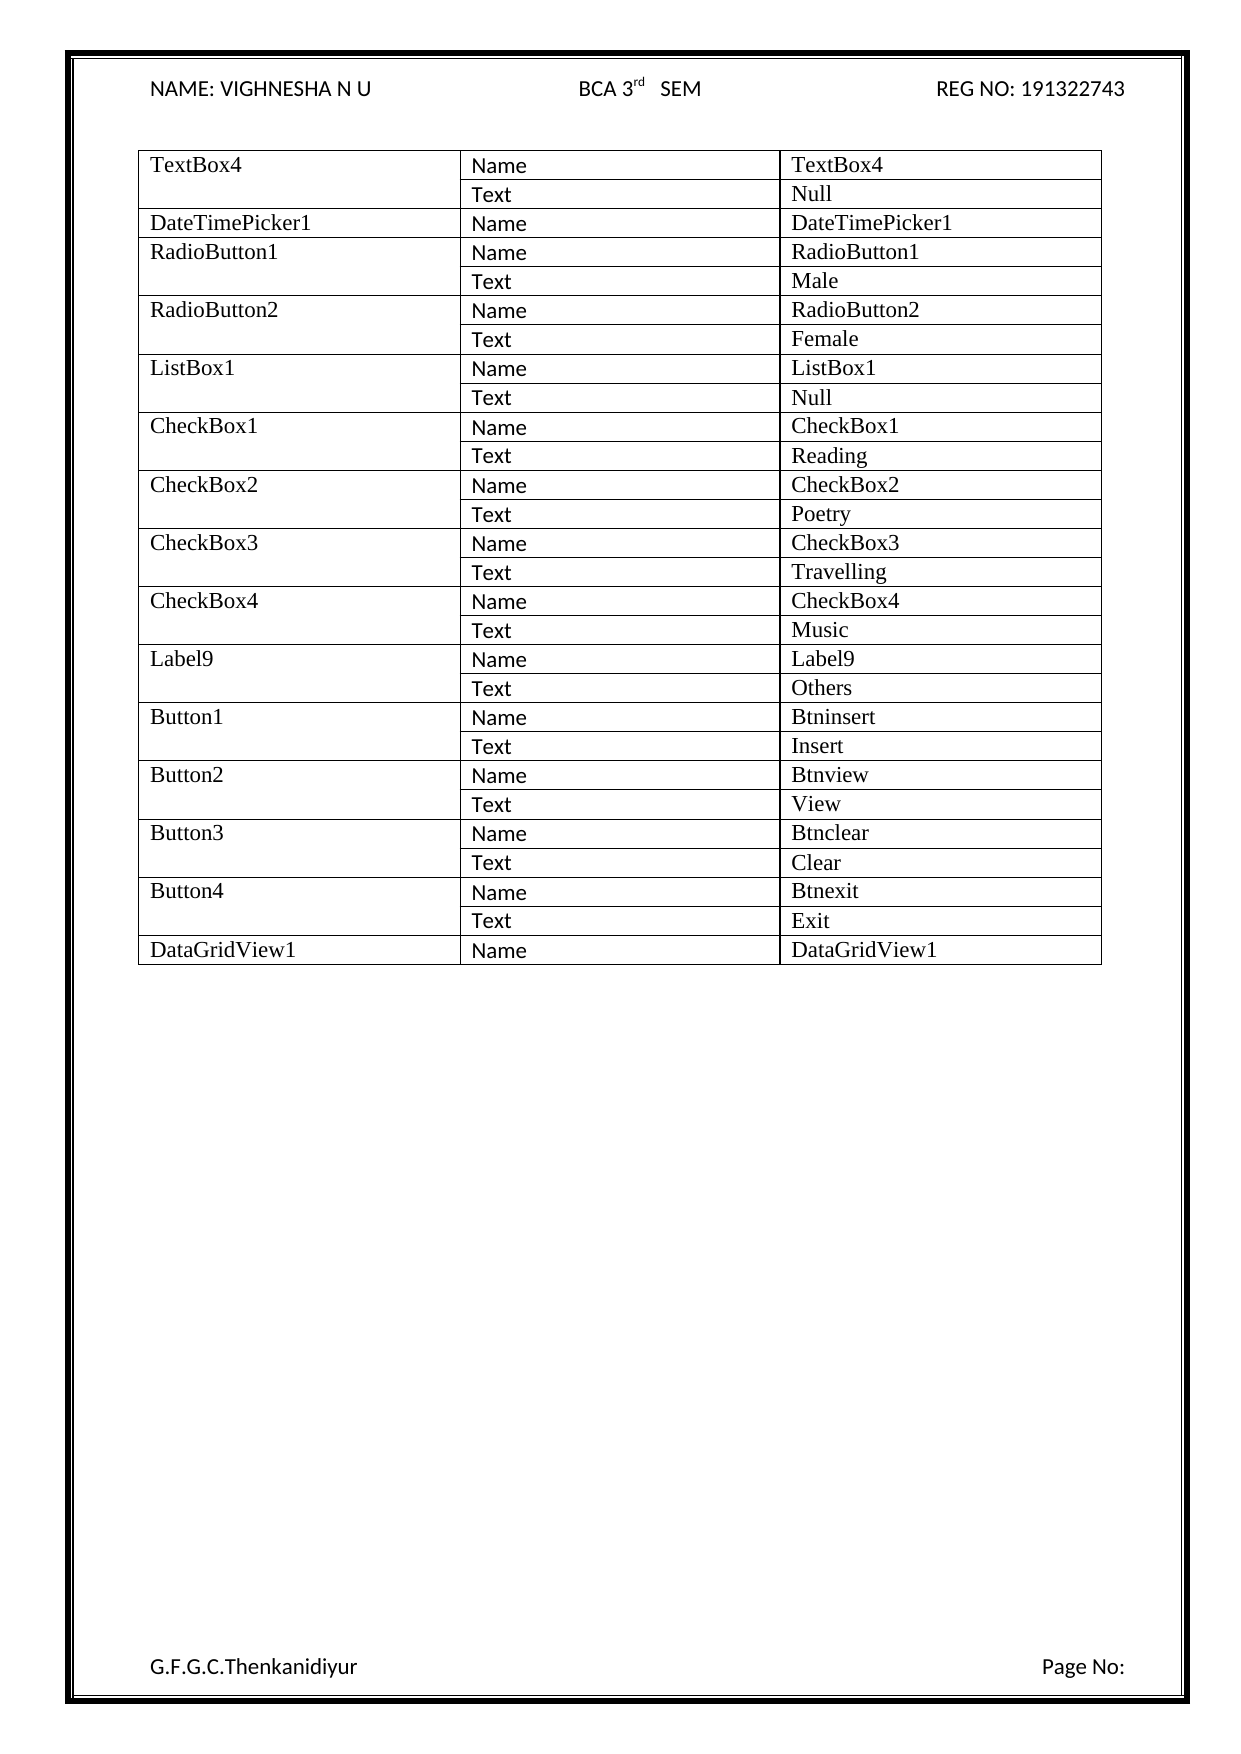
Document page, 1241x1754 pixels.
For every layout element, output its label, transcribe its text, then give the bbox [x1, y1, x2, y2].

table_cell DataGridView1 [139, 936, 460, 964]
table_cell RadioButton2 [781, 296, 1101, 324]
table_cell Exit [781, 907, 1101, 935]
table_cell ListBox1 [781, 355, 1101, 382]
table_cell Name [461, 529, 779, 557]
table_cell CheckBox3 [139, 529, 460, 586]
table_cell Female [781, 325, 1101, 353]
table_cell Travelling [781, 558, 1101, 586]
table_cell View [781, 790, 1101, 818]
table_cell CheckBox2 [781, 471, 1101, 499]
table_cell Name [461, 645, 779, 673]
table_cell DataGridView1 [781, 936, 1101, 964]
table_cell Text [461, 325, 779, 353]
table_cell Name [461, 761, 779, 789]
table_cell CheckBox4 [781, 587, 1101, 615]
table_cell Text [461, 267, 779, 295]
table_cell Text [461, 907, 779, 935]
table_cell Null [781, 384, 1101, 412]
table_cell Text [461, 558, 779, 586]
table_cell DateTimePicker1 [139, 209, 460, 237]
table_cell Btninsert [781, 703, 1101, 731]
table_cell TextBox4 [139, 151, 460, 208]
table_cell Name [461, 471, 779, 499]
table_cell CheckBox1 [139, 413, 460, 470]
table_cell CheckBox1 [781, 413, 1101, 441]
table_cell Name [461, 703, 779, 731]
table_cell Male [781, 267, 1101, 295]
table_cell Text [461, 442, 779, 470]
table_cell Name [461, 238, 779, 266]
table_cell Text [461, 180, 779, 208]
table_cell Text [461, 732, 779, 760]
table_cell Text [461, 384, 779, 412]
table_cell Name [461, 413, 779, 441]
table_cell RadioButton2 [139, 296, 460, 353]
table_cell Name [461, 296, 779, 324]
table_cell CheckBox4 [139, 587, 460, 644]
table_cell Button1 [139, 703, 460, 760]
table_cell Text [461, 790, 779, 818]
table_cell Null [781, 180, 1101, 208]
table_cell Music [781, 616, 1101, 644]
table_cell Button2 [139, 761, 460, 818]
table_cell Reading [781, 442, 1101, 470]
table_cell Btnview [781, 761, 1101, 789]
table_cell Others [781, 674, 1101, 702]
table_cell Text [461, 616, 779, 644]
table_cell Poetry [781, 500, 1101, 528]
table_cell Name [461, 878, 779, 906]
table_cell Name [461, 936, 779, 964]
table_cell Btnexit [781, 878, 1101, 906]
table_cell Name [461, 587, 779, 615]
table_cell Text [461, 849, 779, 877]
table_cell RadioButton1 [781, 238, 1101, 266]
table_cell TextBox4 [781, 151, 1101, 179]
table_cell Name [461, 209, 779, 237]
table_cell Name [461, 151, 779, 179]
table_cell Name [461, 820, 779, 847]
table_cell Label9 [781, 645, 1101, 673]
table_cell Text [461, 500, 779, 528]
table_cell Clear [781, 849, 1101, 877]
table_cell RadioButton1 [139, 238, 460, 295]
table_cell CheckBox2 [139, 471, 460, 528]
table_cell Text [461, 674, 779, 702]
table_cell Button3 [139, 820, 460, 877]
table_cell Button4 [139, 878, 460, 935]
table_cell Name [461, 355, 779, 382]
table_cell Label9 [139, 645, 460, 702]
table_cell Insert [781, 732, 1101, 760]
table_cell DateTimePicker1 [781, 209, 1101, 237]
table_cell CheckBox3 [781, 529, 1101, 557]
table_cell Btnclear [781, 820, 1101, 847]
table_cell ListBox1 [139, 355, 460, 412]
